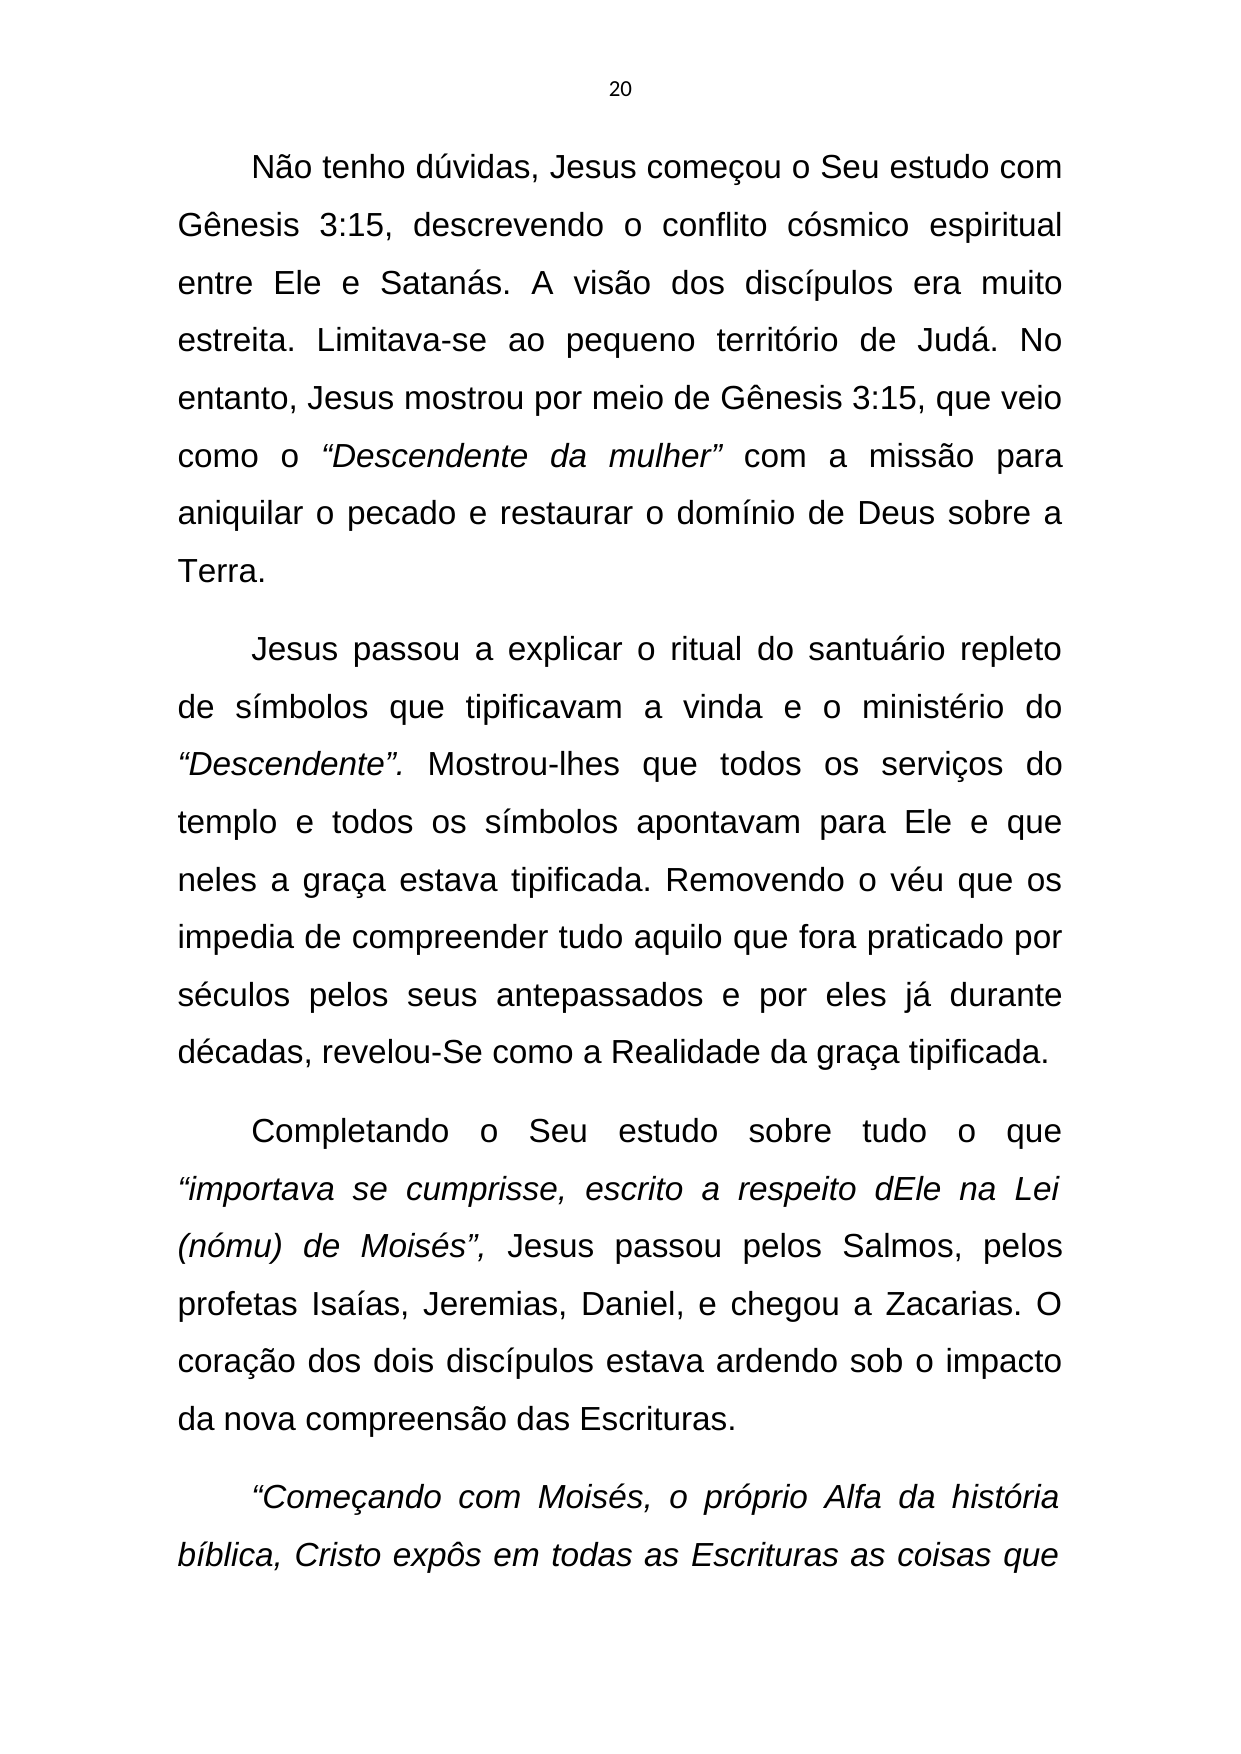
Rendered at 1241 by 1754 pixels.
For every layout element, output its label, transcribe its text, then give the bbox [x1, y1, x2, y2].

text Não tenho dúvidas, Jesus começou o Seu estudo com Gênesis 3:15, descrevendo o conflito cósmico espiritual entre Ele e Satanás. A visão dos discípulos era muito estreita. Limitava-se ao pequeno território de Judá. No entanto, Jesus mostrou por meio de Gênesis 3:15, que veio como o “Descendente da mulher” com a missão para aniquilar o pecado e restaurar o domínio de Deus sobre a Terra. [177, 148, 1063, 589]
text Completando o Seu estudo sobre tudo o que “importava se cumprisse, escrito a respeito dEle na Lei (nómu) de Moisés”, Jesus passou pelos Salmos, pelos profetas Isaías, Jeremias, Daniel, e chegou a Zacarias. O coração dos dois discípulos estava ardendo sob o impacto da nova compreensão das Escrituras. [177, 1111, 1063, 1437]
text Jesus passou a explicar o ritual do santuário repleto de símbolos que tipificavam a vinda e o ministério do “Descendente”. Mostrou-lhes que todos os serviços do templo e todos os símbolos apontavam para Ele e que neles a graça estava tipificada. Removendo o véu que os impedia de compreender tudo aquilo que fora praticado por séculos pelos seus antepassados e por eles já durante décadas, revelou-Se como a Realidade da graça tipificada. [177, 629, 1063, 1071]
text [177, 1477, 1063, 1573]
